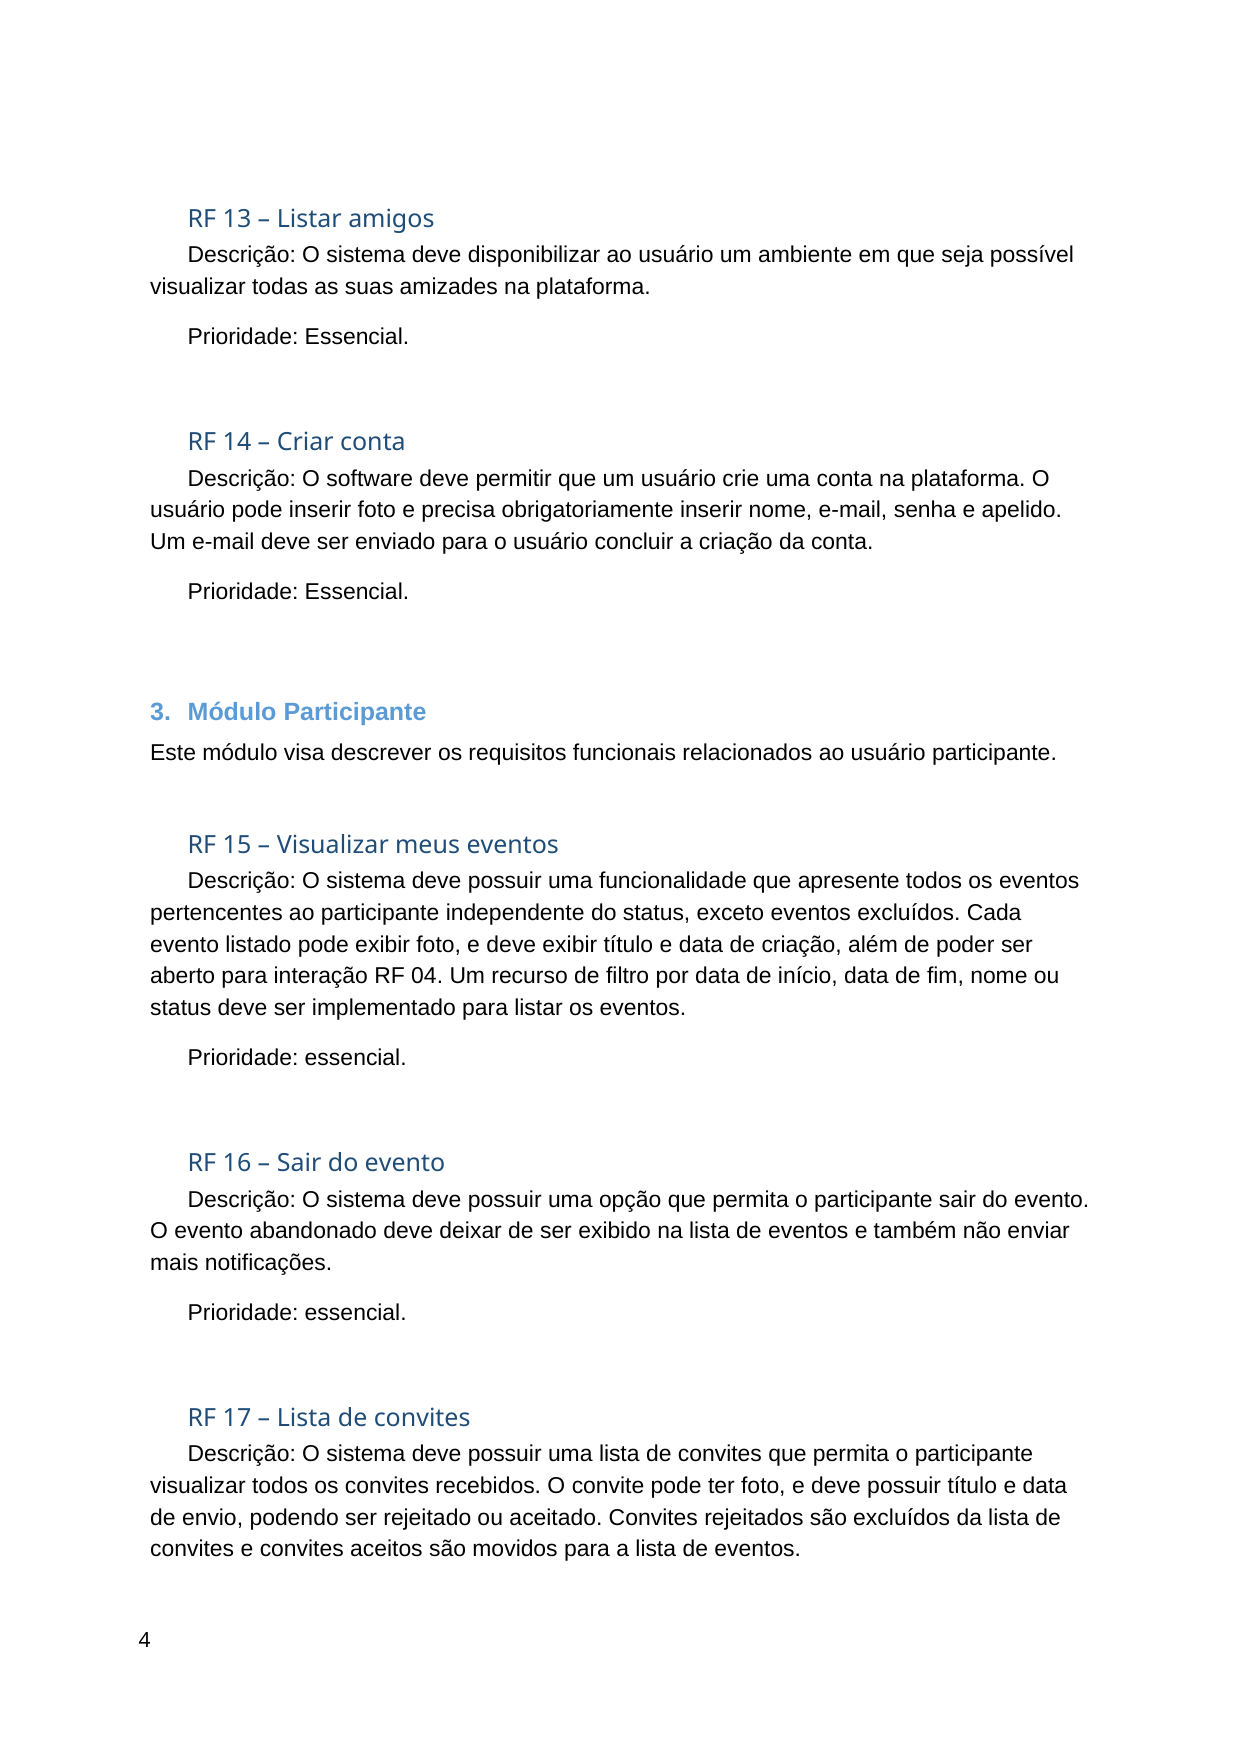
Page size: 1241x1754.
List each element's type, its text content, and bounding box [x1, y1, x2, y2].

text Descrição: O software deve permitir que um usuário crie uma conta na plataforma. O usuário pode inserir foto e precisa obrigatoriamente inserir nome, e-mail, senha e apelido. Um e-mail deve ser enviado para o usuário concluir a criação da conta. [150, 464, 1090, 554]
text Prioridade: Essencial. [150, 578, 1090, 604]
text Prioridade: essencial. [150, 1044, 1090, 1070]
text Descrição: O sistema deve possuir uma funcionalidade que apresente todos os eventos pertencentes ao participante independente do status, exceto eventos excluídos. Cada evento listado pode exibir foto, e deve exibir título e data de criação, além de poder ser aberto para interação RF 04. Um recurso de filtro por data de início, data de fim, nome ou status deve ser implementado para listar os eventos. [150, 867, 1090, 1020]
subtitle RF 15 – Visualizar meus eventos [187, 827, 1090, 861]
subtitle Módulo Participante [150, 697, 1090, 726]
text Descrição: O sistema deve possuir uma lista de convites que permita o participante visualizar todos os convites recebidos. O convite pode ter foto, e deve possuir título e data de envio, podendo ser rejeitado ou aceitado. Convites rejeitados são excluídos da lista de convites e convites aceitos são movidos para a lista de eventos. [150, 1440, 1090, 1561]
text Descrição: O sistema deve possuir uma opção que permita o participante sair do evento. O evento abandonado deve deixar de ser exibido na lista de eventos e também não enviar mais notificações. [150, 1186, 1090, 1275]
text Este módulo visa descrever os requisitos funcionais relacionados ao usuário participante. [150, 738, 1090, 765]
text Descrição: O sistema deve disponibilizar ao usuário um ambiente em que seja possível visualizar todas as suas amizades na plataforma. [150, 241, 1090, 299]
subtitle RF 16 – Sair do evento [187, 1145, 1090, 1179]
text Prioridade: Essencial. [150, 323, 1090, 349]
subtitle RF 14 – Criar conta [187, 424, 1090, 458]
text Prioridade: essencial. [150, 1299, 1090, 1325]
subtitle RF 17 – Lista de convites [187, 1399, 1090, 1434]
subtitle RF 13 – Listar amigos [187, 200, 1090, 234]
